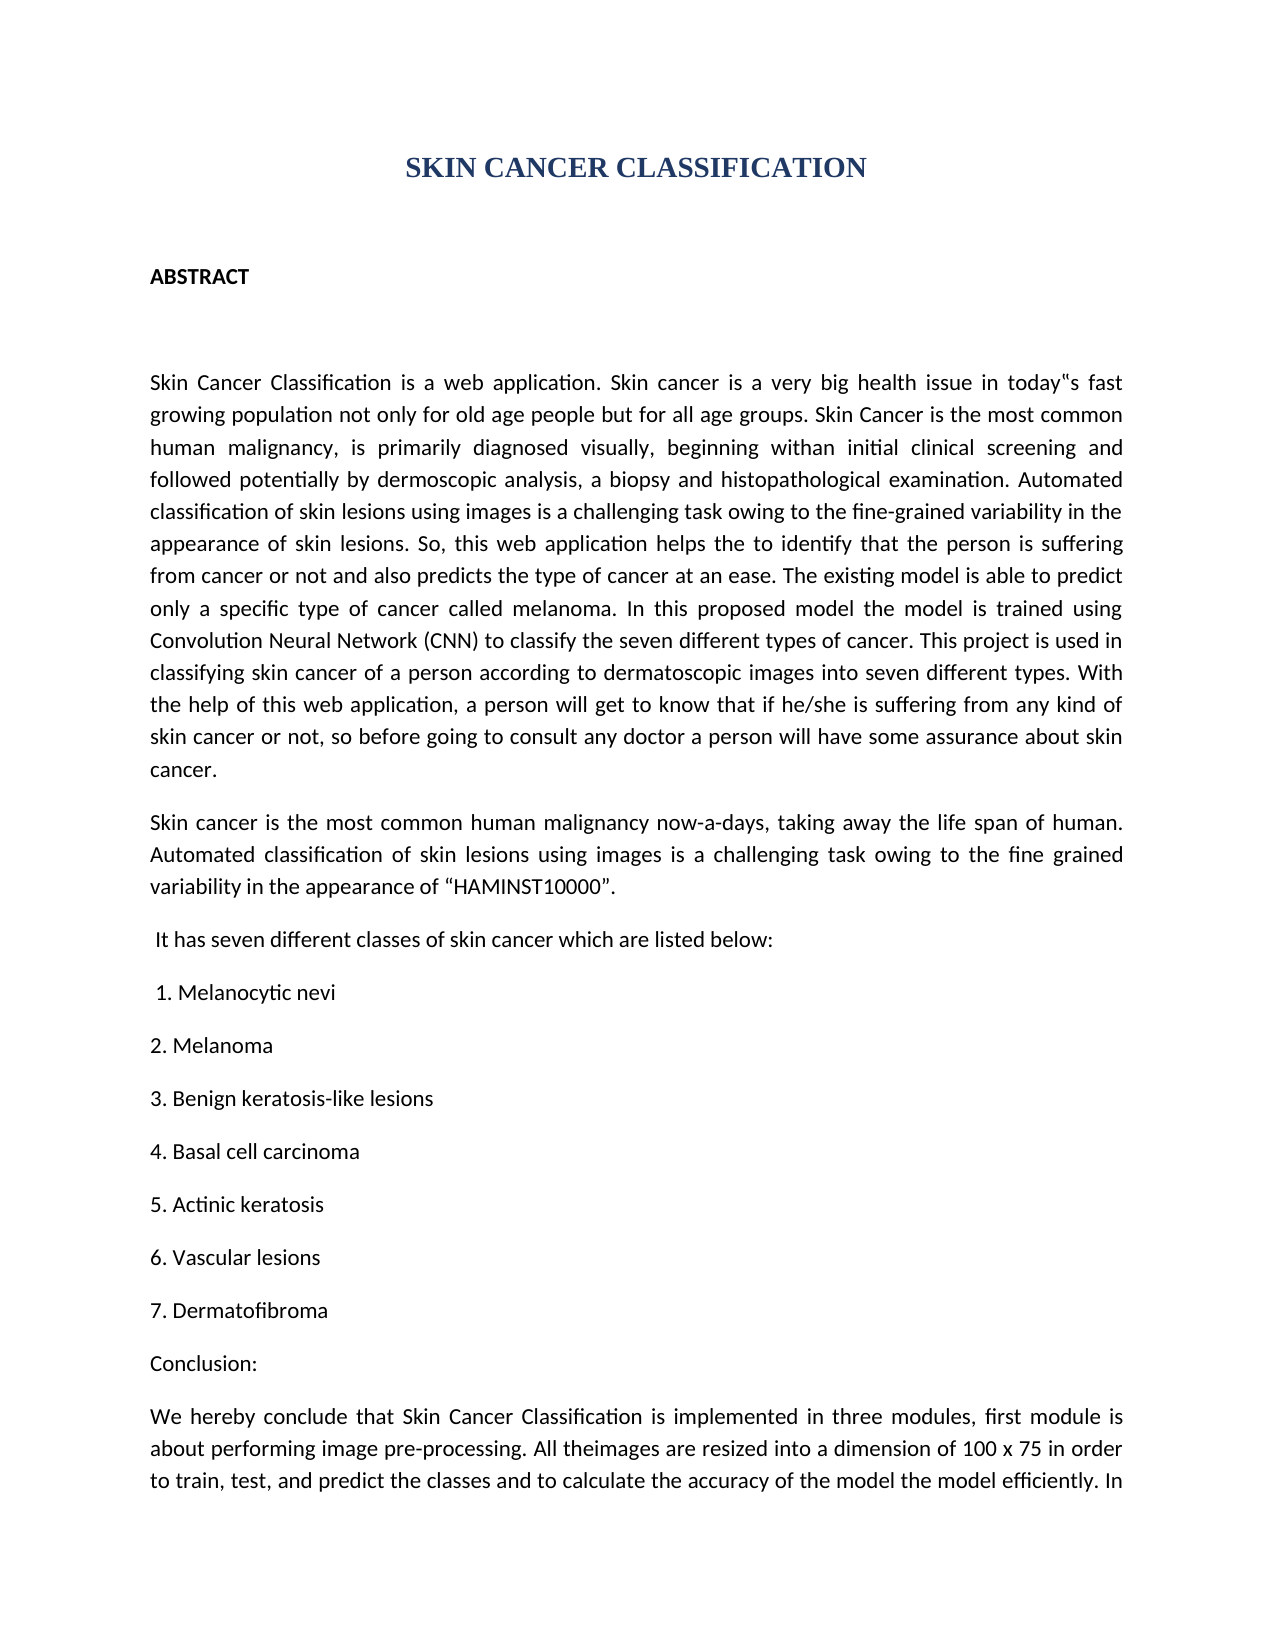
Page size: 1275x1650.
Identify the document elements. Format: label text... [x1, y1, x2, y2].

text It has seven different classes of skin cancer which are listed below: [150, 925, 1125, 953]
text SKIN CANCER CLASSIFICATION [150, 150, 1125, 183]
text 3. Benign keratosis-like lesions [150, 1084, 1125, 1112]
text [150, 1402, 1125, 1495]
text Conclusion: [150, 1349, 1125, 1377]
text Skin cancer is the most common human malignancy now-a-days, taking away the life span of human. Automated classification of skin lesions using images is a challenging task owing to the fine grained variability in the appearance of “HAMINST10000”. [150, 808, 1125, 900]
text 7. Dermatofibroma [150, 1296, 1125, 1324]
text 2. Melanoma [150, 1031, 1125, 1059]
text Skin Cancer Classification is a web application. Skin cancer is a very big health issue in today‟s fast growing population not only for old age people but for all age groups. Skin Cancer is the most common human malignancy, is primarily diagnosed visually, beginning withan initial clinical screening and followed potentially by dermoscopic analysis, a biopsy and histopathological examination. Automated classification of skin lesions using images is a challenging task owing to the fine-grained variability in the appearance of skin lesions. So, this web application helps the to identify that the person is suffering from cancer or not and also predicts the type of cancer at an ease. The existing model is able to predict only a specific type of cancer called melanoma. In this proposed model the model is trained using Convolution Neural Network (CNN) to classify the seven different types of cancer. This project is used in classifying skin cancer of a person according to dermatoscopic images into seven different types. With the help of this web application, a person will get to know that if he/she is suffering from any kind of skin cancer or not, so before going to consult any doctor a person will have some assurance about skin cancer. [150, 368, 1125, 783]
text 1. Melanocytic nevi [150, 978, 1125, 1006]
text ABSTRACT [150, 262, 1125, 290]
text 4. Basal cell carcinoma [150, 1137, 1125, 1165]
text 6. Vascular lesions [150, 1243, 1125, 1271]
text 5. Actinic keratosis [150, 1190, 1125, 1218]
